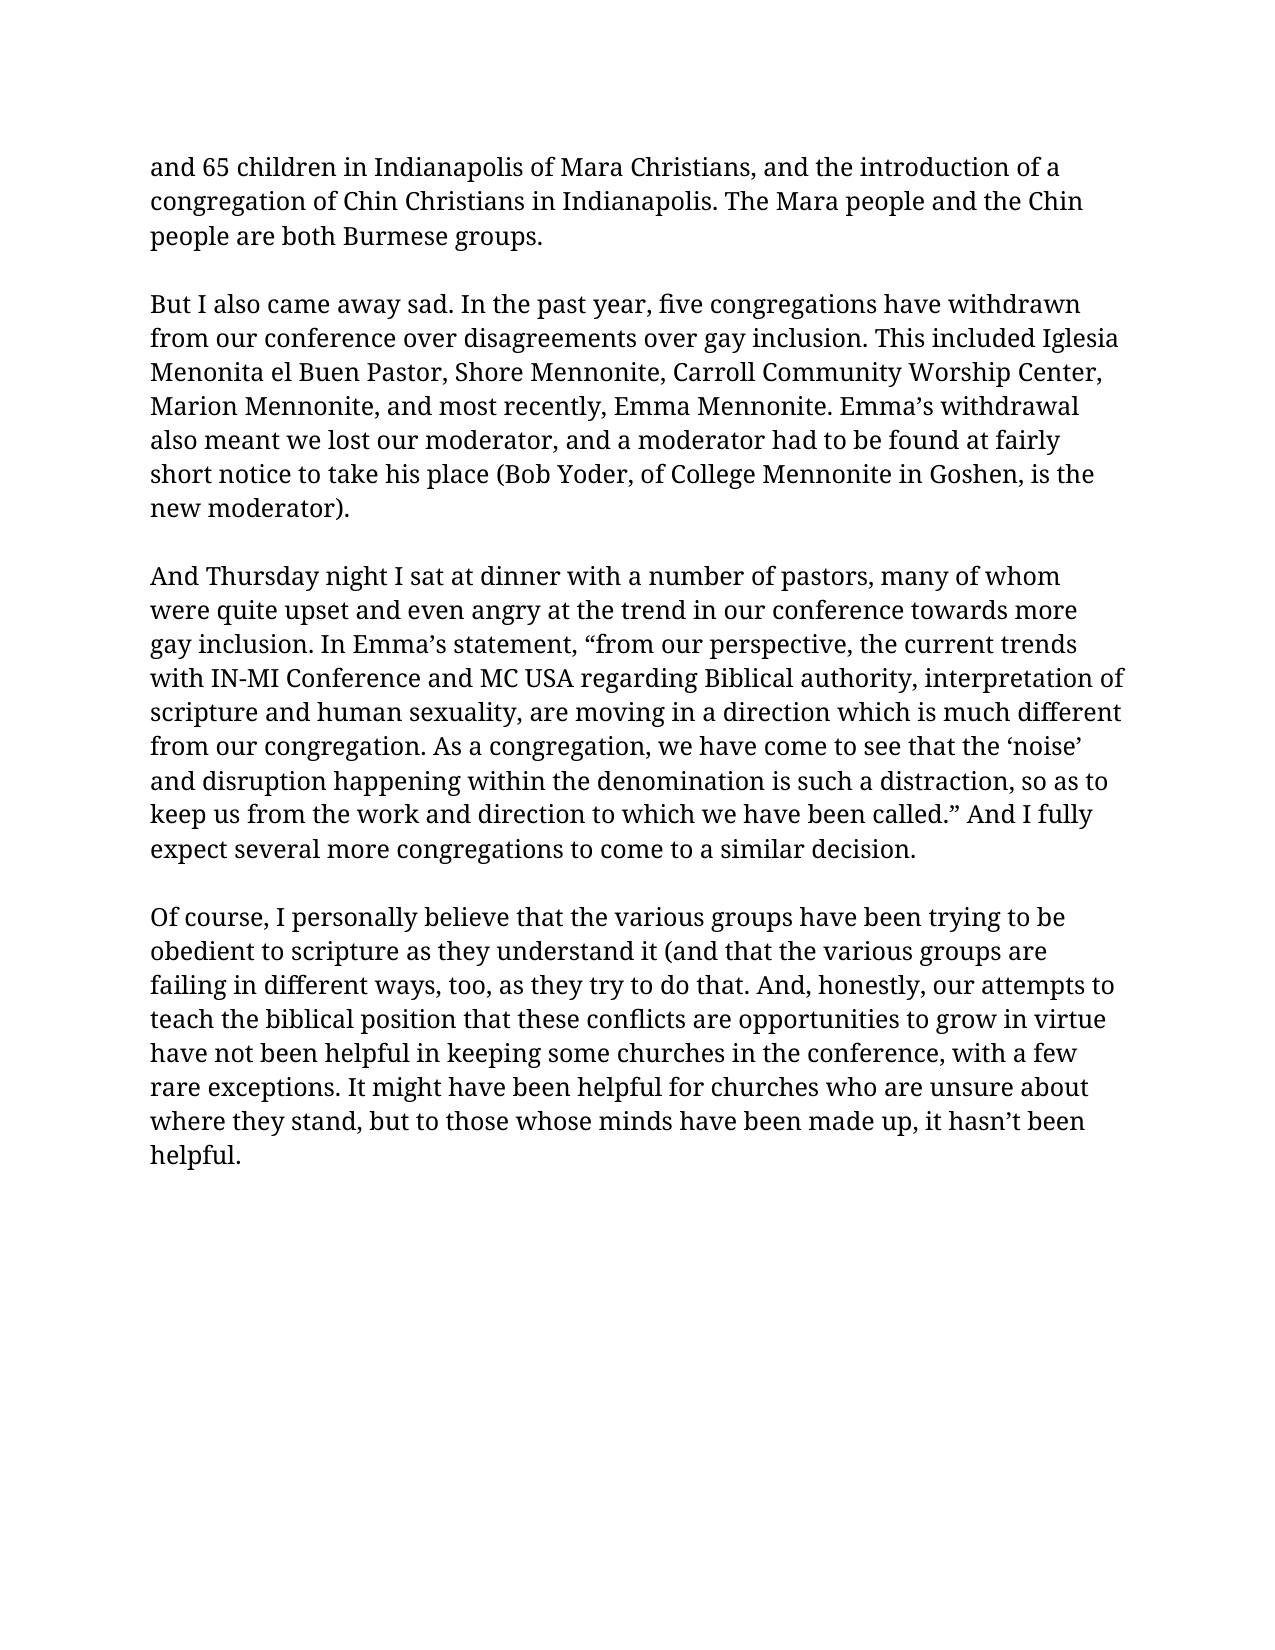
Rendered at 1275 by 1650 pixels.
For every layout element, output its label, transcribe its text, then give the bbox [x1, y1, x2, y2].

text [150, 150, 1125, 252]
text But I also came away sad. In the past year, five congregations have withdrawn from our conference over disagreements over gay inclusion. This included Iglesia Menonita el Buen Pastor, Shore Mennonite, Carroll Community Worship Center, Marion Mennonite, and most recently, Emma Mennonite. Emma’s withdrawal also meant we lost our moderator, and a moderator had to be found at fairly short notice to take his place (Bob Yoder, of College Mennonite in Goshen, is the new moderator). [150, 286, 1125, 525]
text Of course, I personally believe that the various groups have been trying to be obedient to scripture as they understand it (and that the various groups are failing in different ways, too, as they try to do that. And, honestly, our attempts to teach the biblical position that these conflicts are opportunities to grow in virtue have not been helpful in keeping some churches in the conference, with a few rare exceptions. It might have been helpful for churches who are unsure about where they stand, but to those whose minds have been made up, it hasn’t been helpful. [150, 899, 1125, 1172]
text And Thursday night I sat at dinner with a number of pastors, many of whom were quite upset and even angry at the trend in our conference towards more gay inclusion. In Emma’s statement, “from our perspective, the current trends with IN-MI Conference and MC USA regarding Biblical authority, interpretation of scripture and human sexuality, are moving in a direction which is much different from our congregation. As a congregation, we have come to see that the ‘noise’ and disruption happening within the denomination is such a distraction, so as to keep us from the work and direction to which we have been called.” And I fully expect several more congregations to come to a similar decision. [150, 559, 1125, 865]
